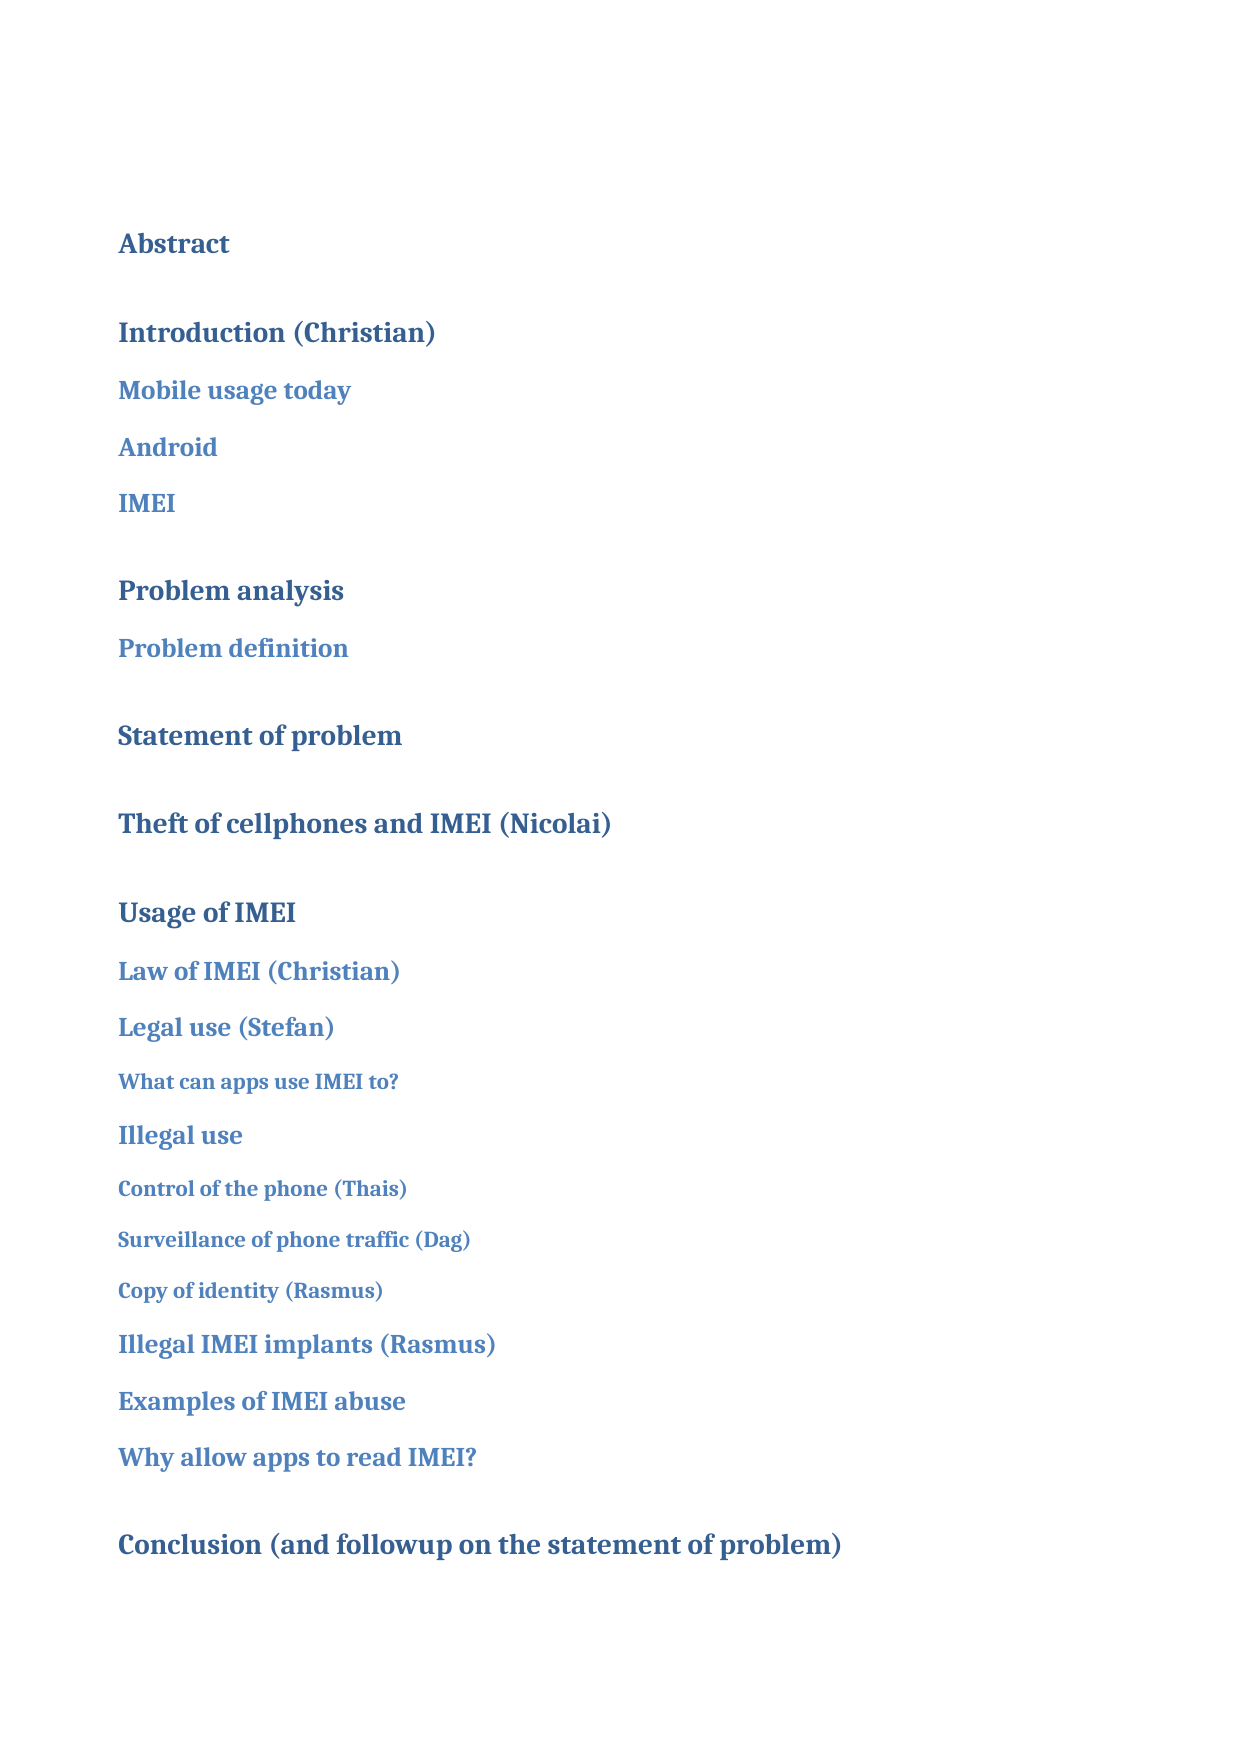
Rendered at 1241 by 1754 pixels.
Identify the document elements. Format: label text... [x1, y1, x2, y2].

subtitle Usage of IMEI [118, 896, 1122, 930]
subtitle Control of the phone (Thais) [118, 1176, 1122, 1203]
subtitle Copy of identity (Rasmus) [118, 1278, 1122, 1305]
subtitle Abstract [118, 227, 1122, 261]
subtitle Introduction (Christian) [118, 316, 1122, 349]
subtitle Why allow apps to read IMEI? [118, 1442, 1122, 1474]
subtitle IMEI [118, 488, 1122, 519]
subtitle What can apps use IMEI to? [118, 1069, 1122, 1095]
subtitle Problem definition [118, 633, 1122, 664]
subtitle Legal use (Stefan) [118, 1012, 1122, 1043]
subtitle Conclusion (and followup on the statement of problem) [118, 1528, 1122, 1562]
subtitle Examples of IMEI abuse [118, 1386, 1122, 1417]
subtitle Illegal use [118, 1120, 1122, 1151]
subtitle Statement of problem [118, 719, 1122, 753]
subtitle Problem analysis [118, 574, 1122, 607]
subtitle Law of IMEI (Christian) [118, 956, 1122, 987]
subtitle Illegal IMEI implants (Rasmus) [118, 1329, 1122, 1361]
subtitle Theft of cellphones and IMEI (Nicolai) [118, 808, 1122, 841]
subtitle Android [118, 432, 1122, 463]
subtitle Mobile usage today [118, 375, 1122, 406]
subtitle Surveillance of phone traffic (Dag) [118, 1227, 1122, 1254]
